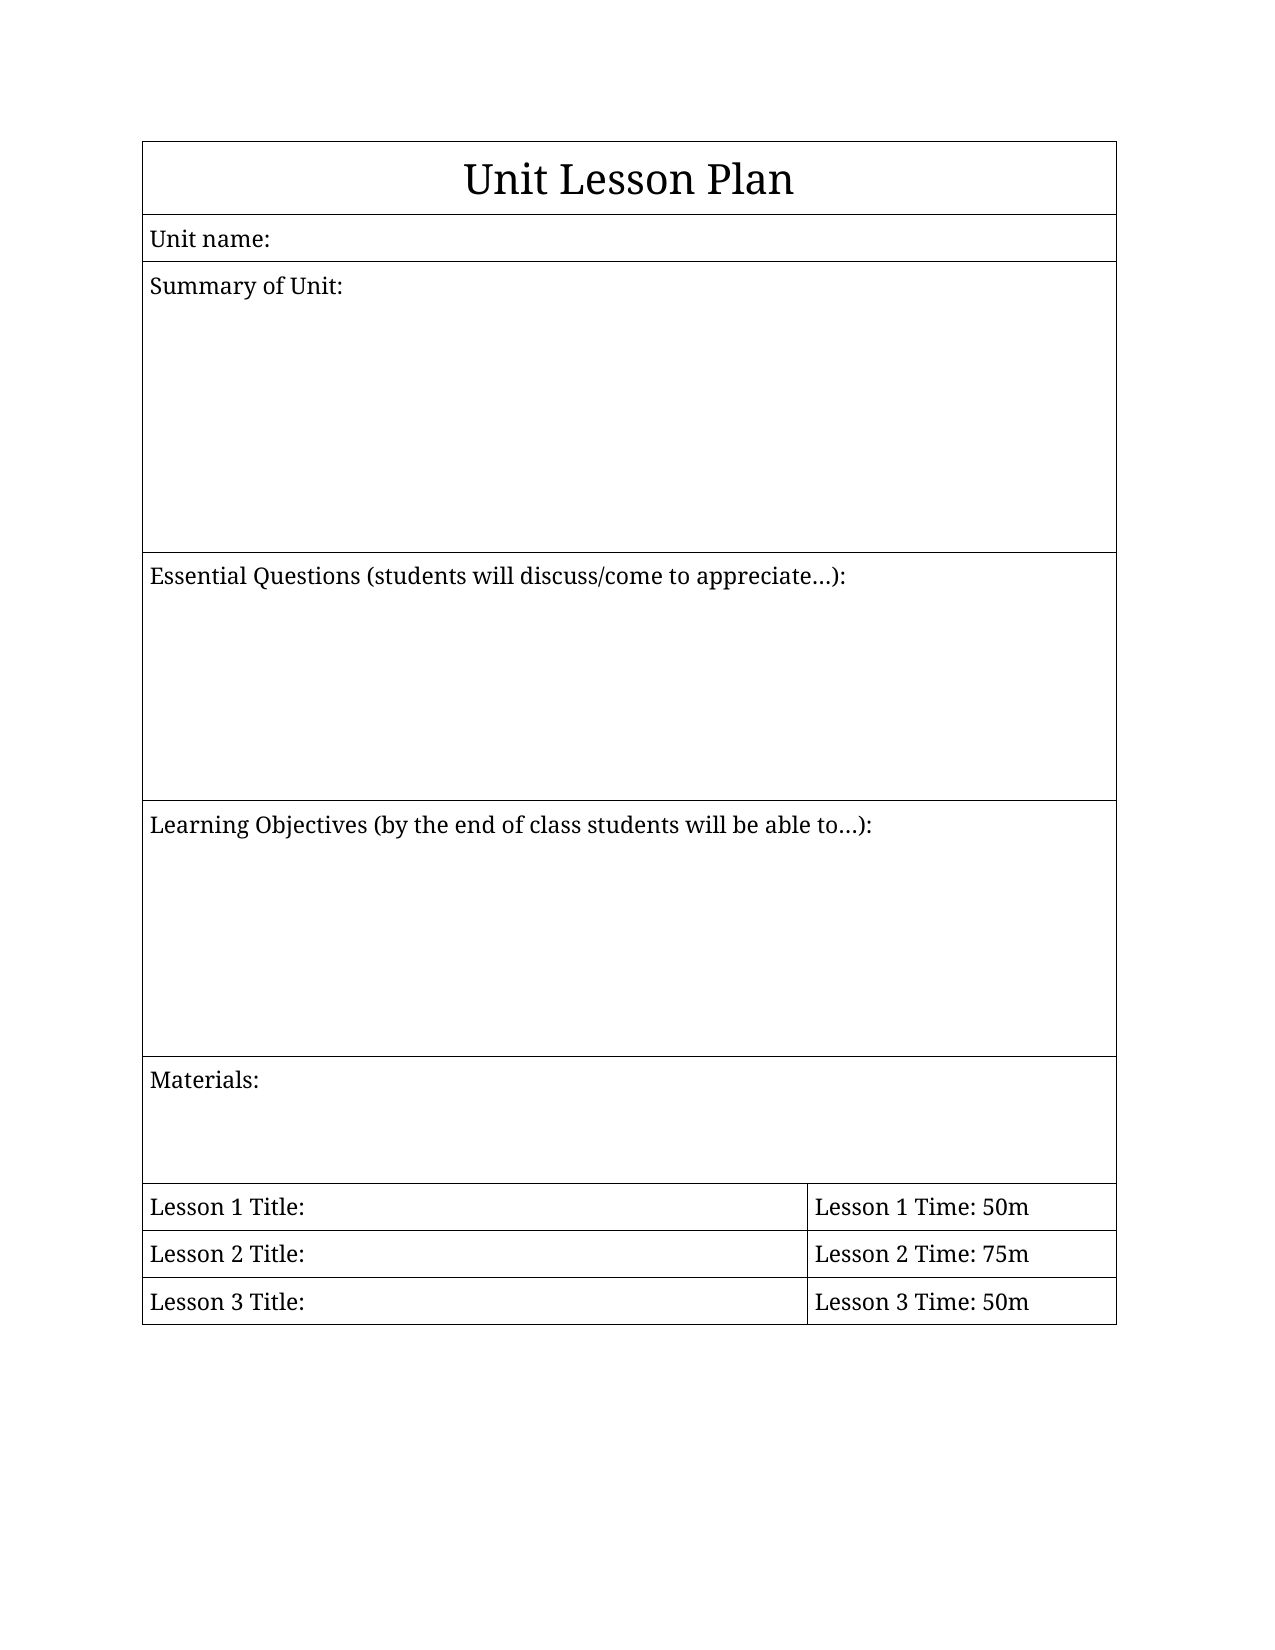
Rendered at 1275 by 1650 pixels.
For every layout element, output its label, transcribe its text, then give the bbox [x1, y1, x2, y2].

table_cell Unit name: [143, 215, 1116, 261]
table_cell Summary of Unit: [143, 262, 1116, 552]
table_cell Lesson 3 Time: 50m [808, 1278, 1116, 1324]
table_cell Materials: [143, 1057, 1116, 1182]
table_cell Lesson 2 Time: 75m [808, 1231, 1116, 1277]
table_cell Learning Objectives (by the end of class students will be able to…): [143, 801, 1116, 1056]
table_cell Lesson 3 Title: [143, 1278, 807, 1324]
table_cell Lesson 1 Time: 50m [808, 1184, 1116, 1230]
table_cell Lesson 1 Title: [143, 1184, 807, 1230]
table_header Unit Lesson Plan [143, 142, 1116, 214]
table_cell Lesson 2 Title: [143, 1231, 807, 1277]
table_cell Essential Questions (students will discuss/come to appreciate…): [143, 553, 1116, 800]
